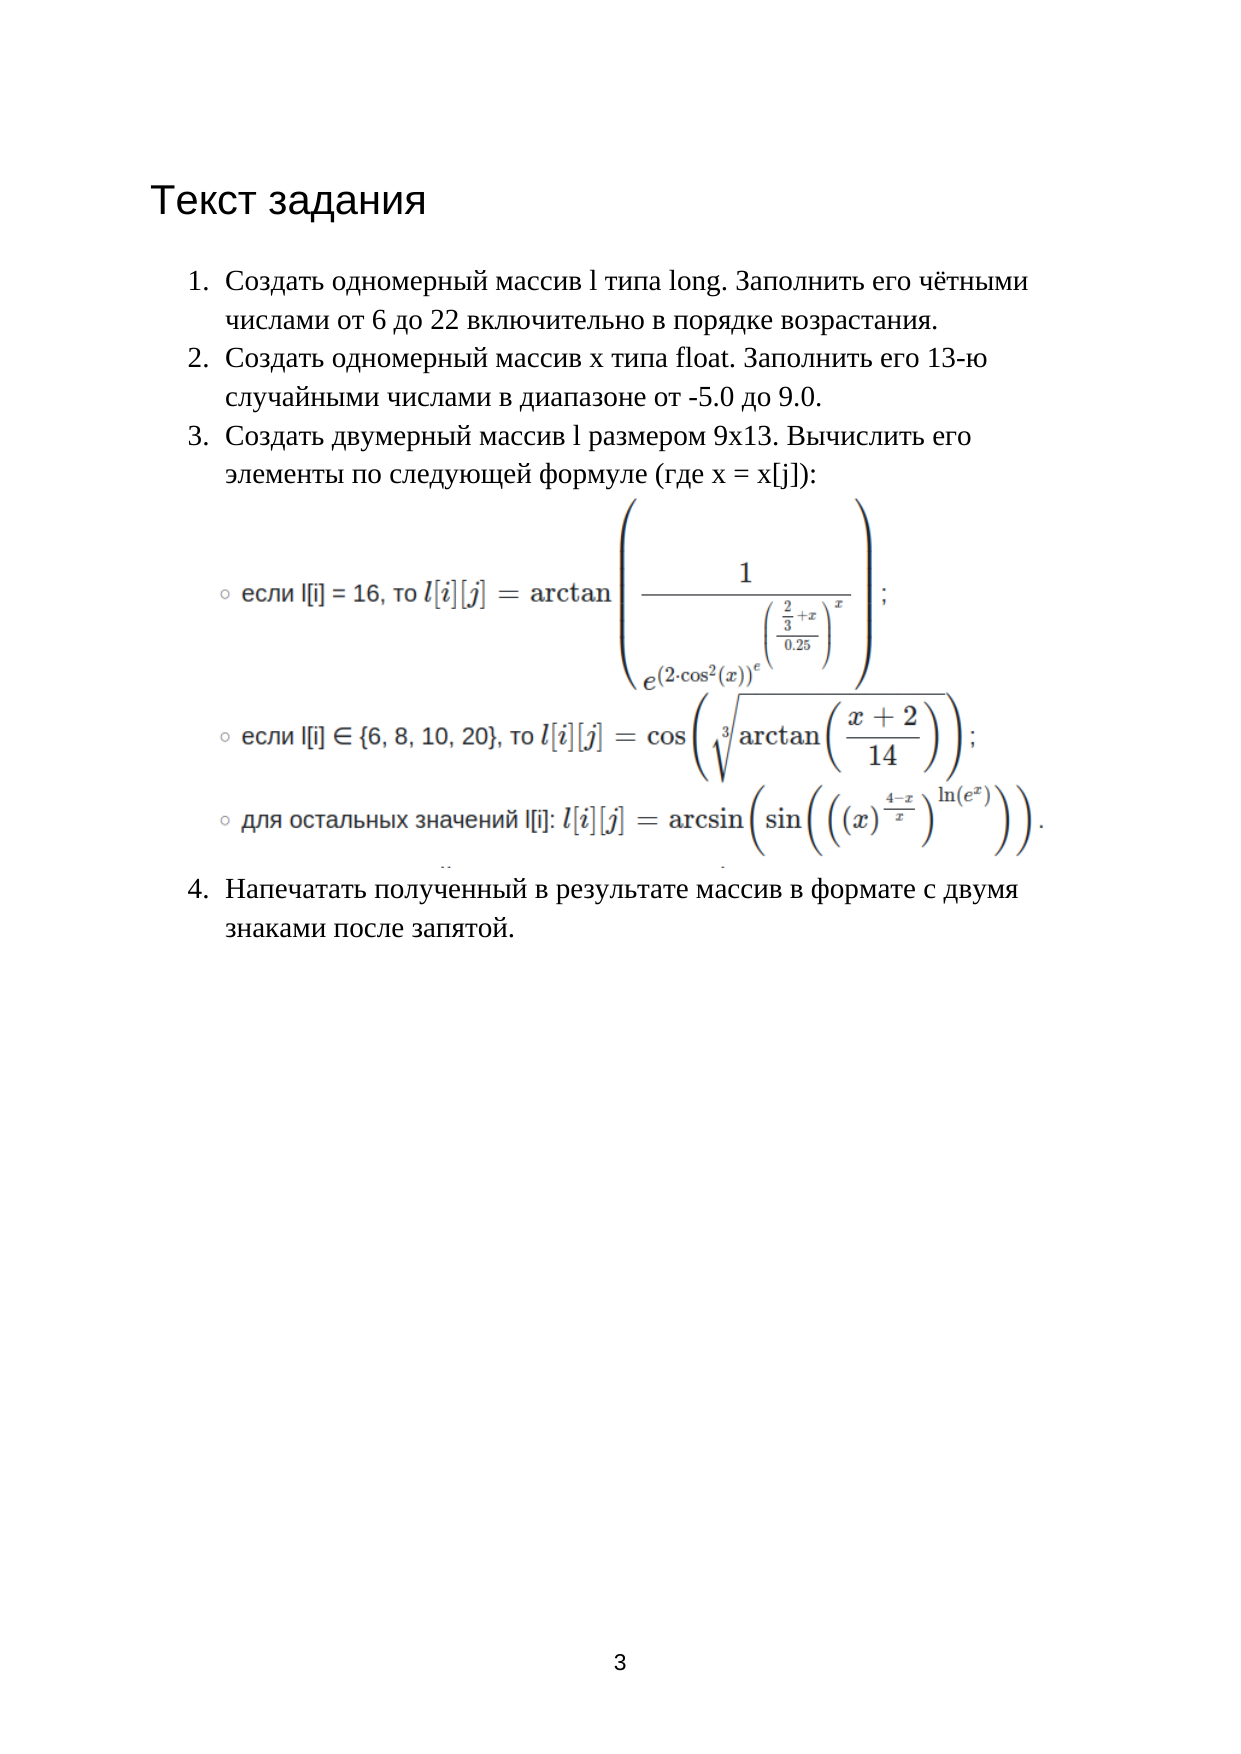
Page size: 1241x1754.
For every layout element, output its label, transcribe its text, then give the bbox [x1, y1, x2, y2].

picture [150, 494, 1091, 868]
subtitle Текст задания [150, 175, 1090, 223]
list Напечатать полученный в результате массив в формате с двумя знаками после запятой. [187, 872, 1090, 944]
list Создать одномерный массив x типа float. Заполнить его 13-ю случайными числами в диапазоне от -5.0 до 9.0. [187, 341, 1090, 413]
list Создать двумерный массив l размером 9x13. Вычислить его элементы по следующей формуле (где x = x[j]): [187, 418, 1090, 490]
list Создать одномерный массив l типа long. Заполнить его чётными числами от 6 до 22 включительно в порядке возрастания. [187, 263, 1090, 336]
